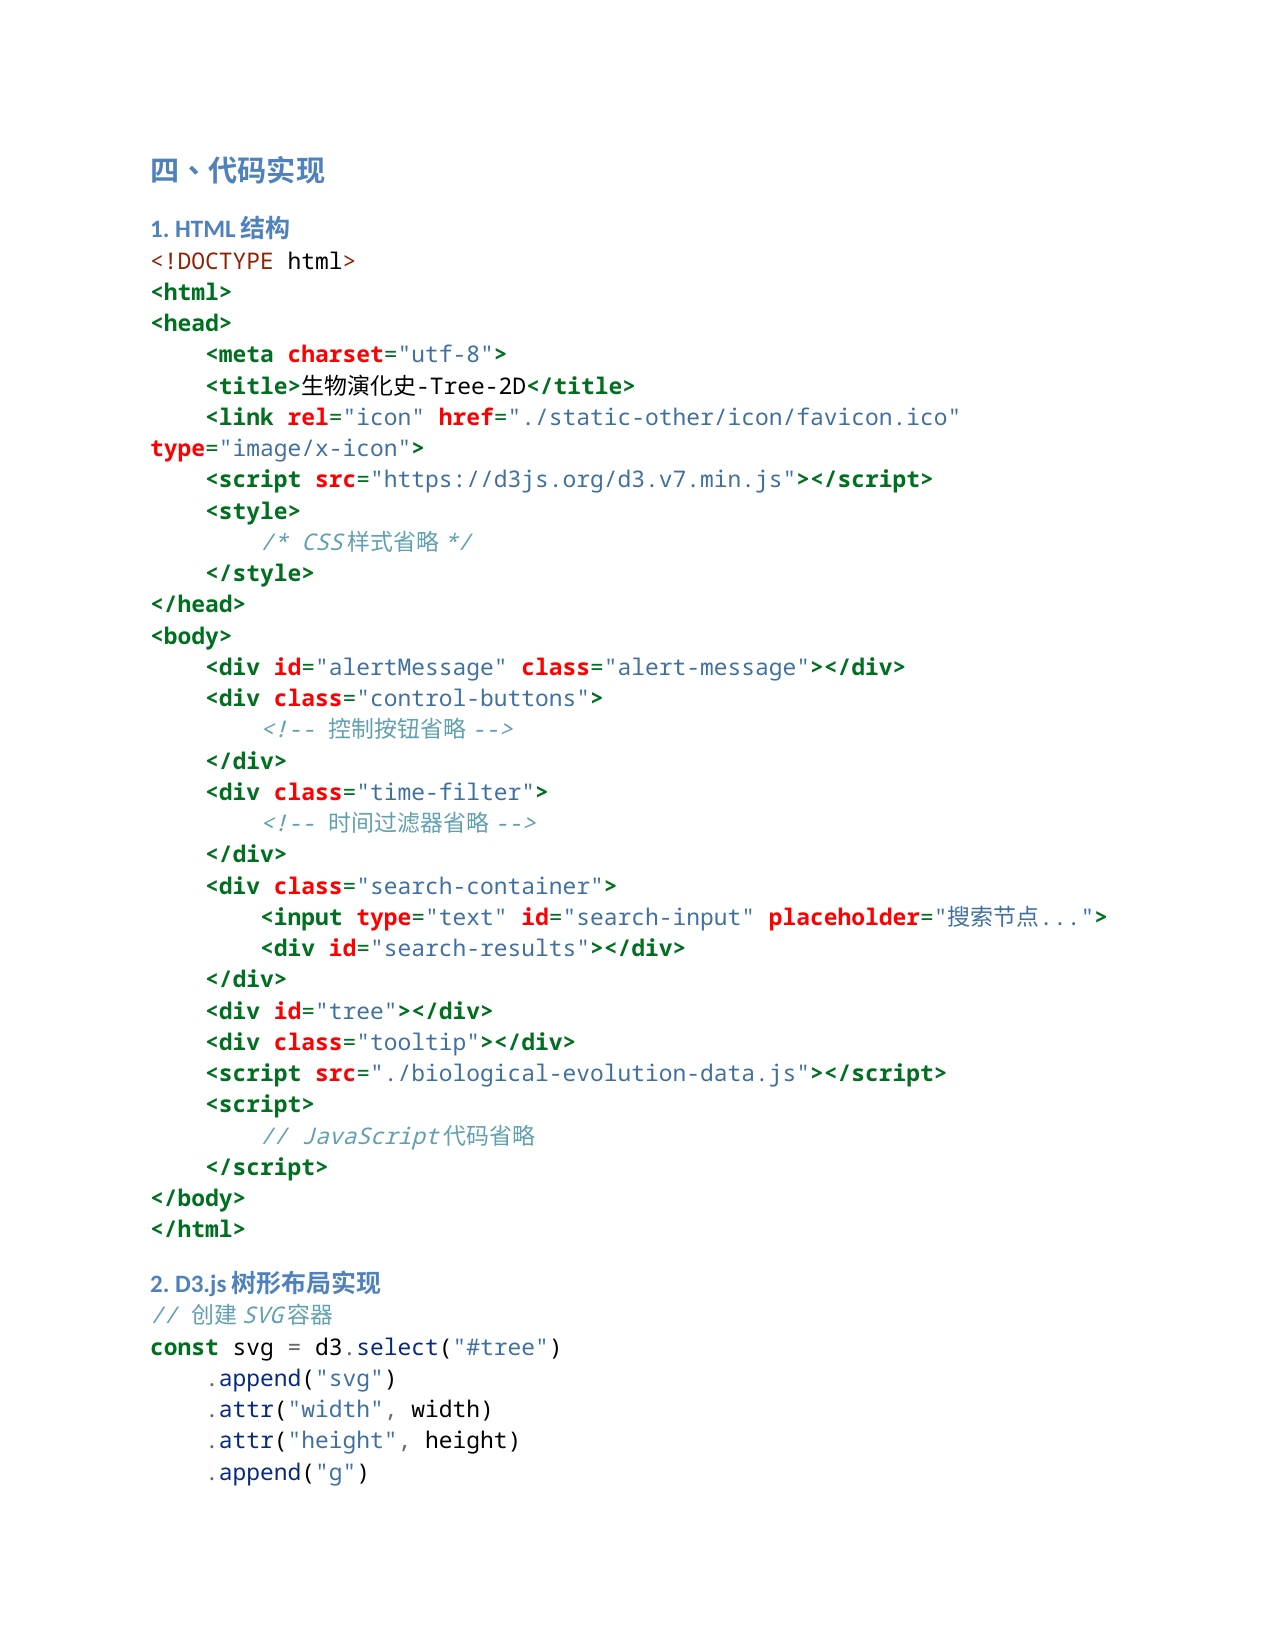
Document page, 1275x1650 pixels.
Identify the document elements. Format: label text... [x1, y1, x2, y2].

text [150, 1299, 1125, 1487]
subtitle 四、代码实现 [150, 150, 1125, 190]
subtitle 1. HTML结构 [150, 211, 1125, 244]
text <!DOCTYPE html> <html> <head> <meta charset="utf-8"> <title>生物演化史-Tree-2D</title> <link rel="icon" href="./static-other/icon/favicon.ico" type="image/x-icon"> <script src="https://d3js.org/d3.v7.min.js"></script> <style> /* CSS样式省略 */ </style> </head> <body> <div id="alertMessage" class="alert-message"></div> <div class="control-buttons"> <!-- 控制按钮省略 --> </div> <div class="time-filter"> <!-- 时间过滤器省略 --> </div> <div class="search-container"> <input type="text" id="search-input" placeholder="搜索节点..."> <div id="search-results"></div> </div> <div id="tree"></div> <div class="tooltip"></div> <script src="./biological-evolution-data.js"></script> <script> // JavaScript代码省略 </script> </body> </html> [150, 244, 1125, 1244]
subtitle 2. D3.js树形布局实现 [150, 1265, 1125, 1299]
